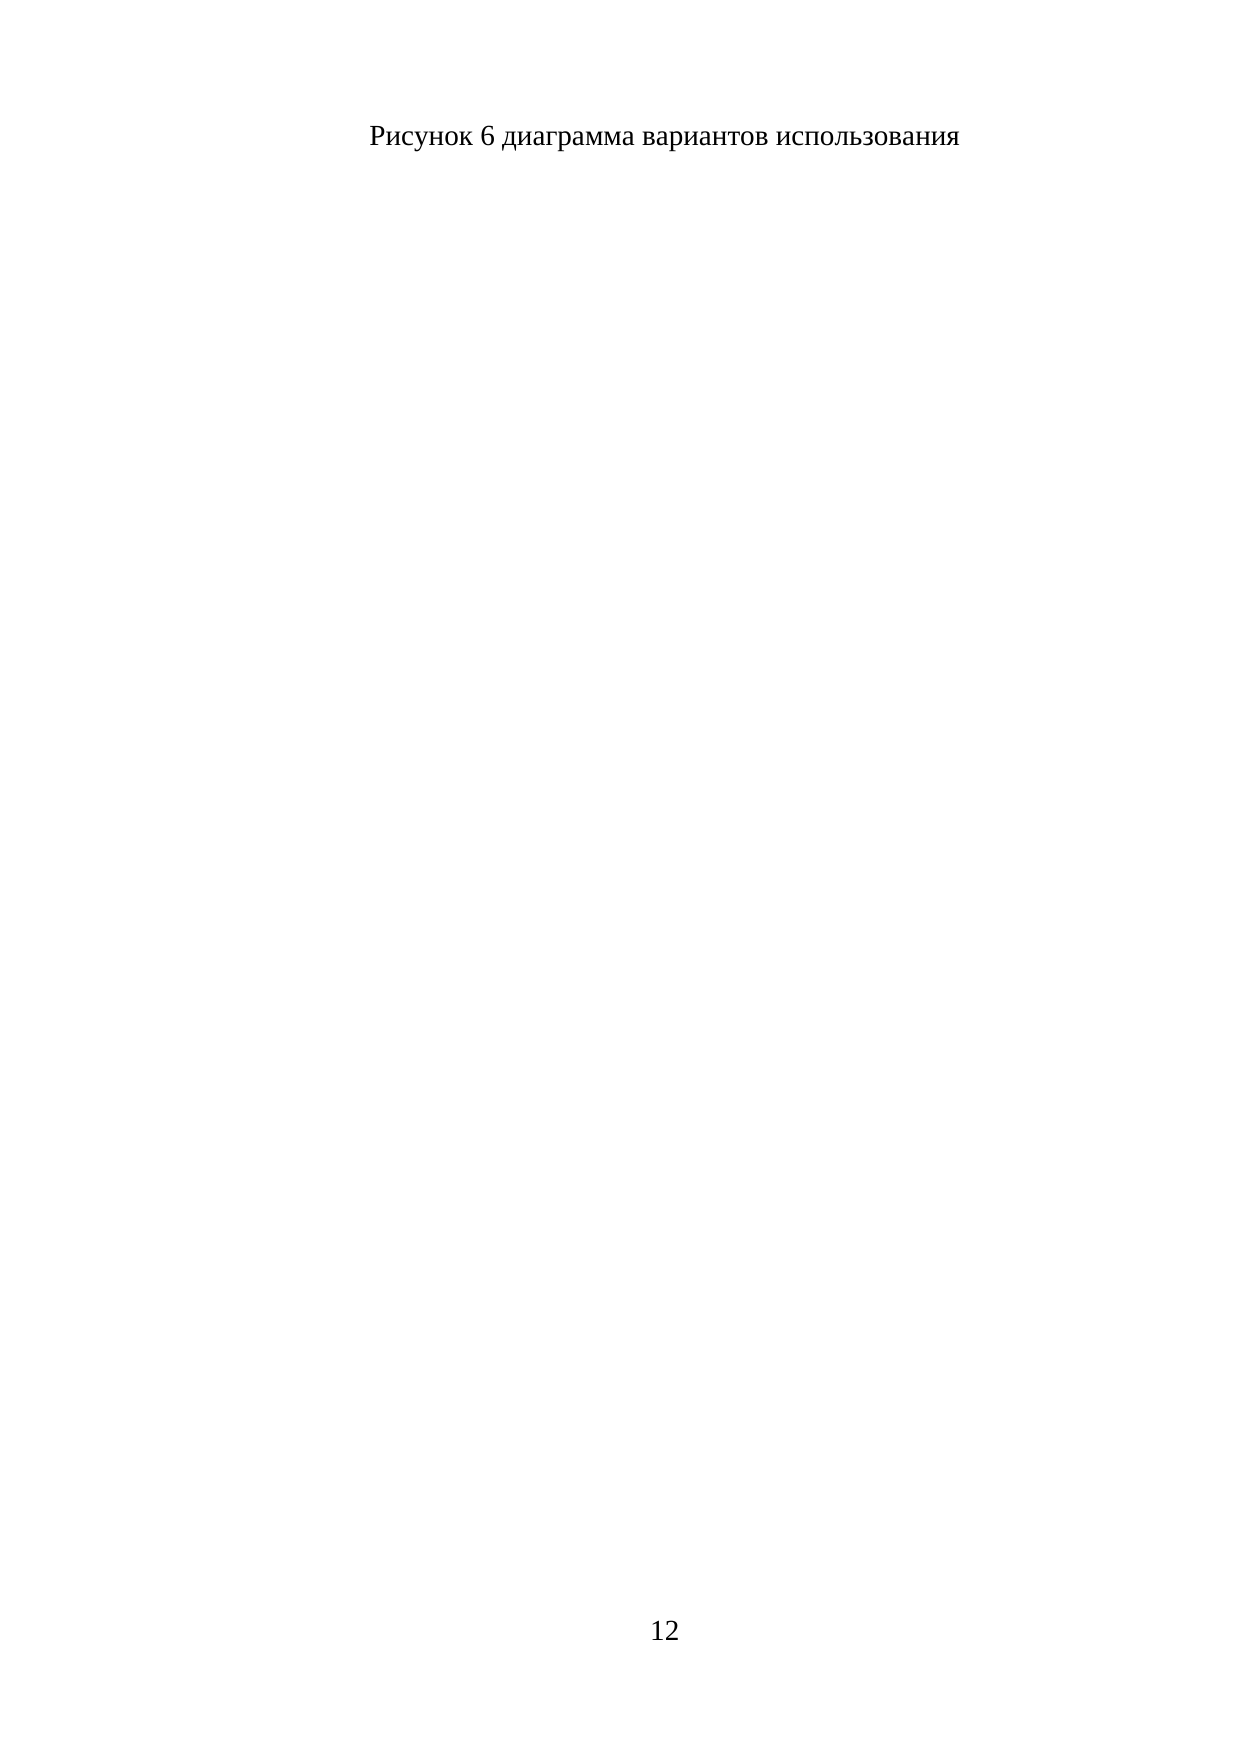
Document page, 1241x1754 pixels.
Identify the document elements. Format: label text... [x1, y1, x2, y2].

text Рисунок 6 диаграмма вариантов использования [177, 118, 1152, 152]
